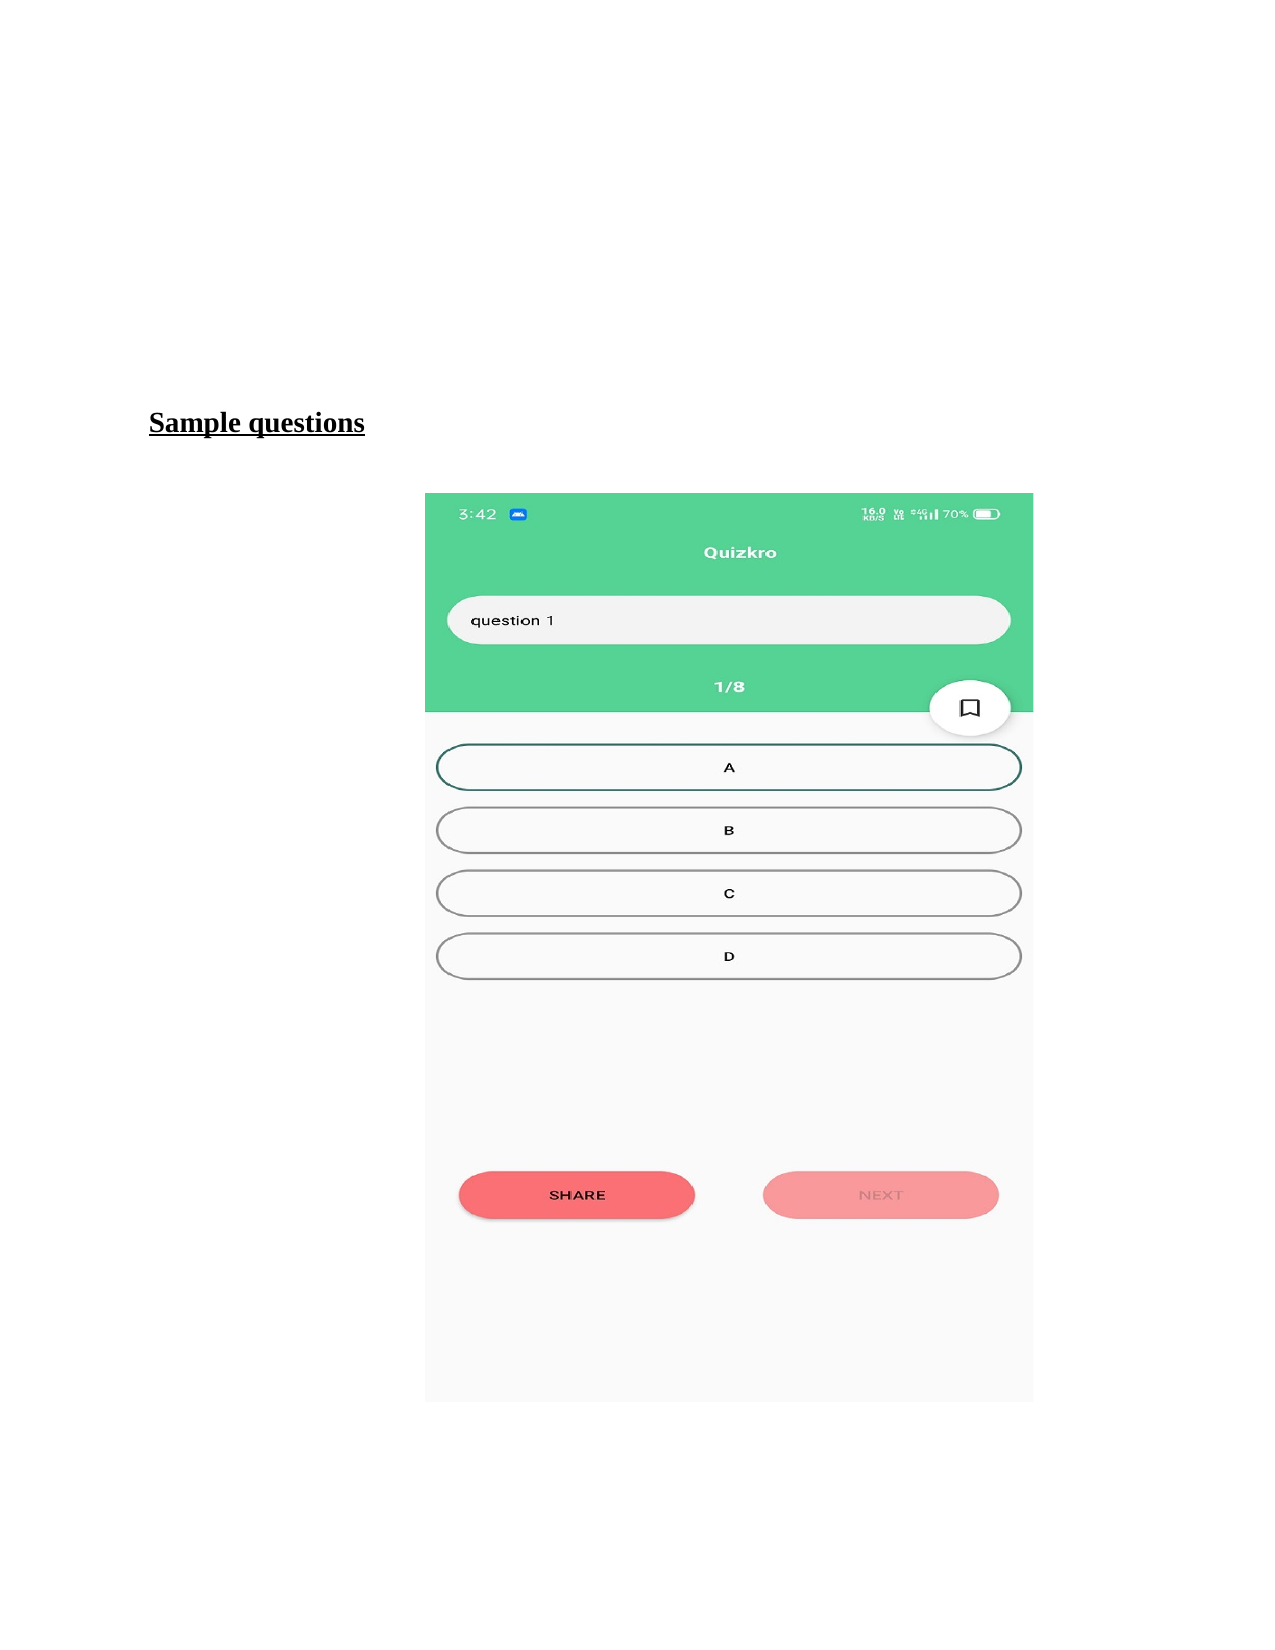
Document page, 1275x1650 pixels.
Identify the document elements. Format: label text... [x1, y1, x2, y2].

subtitle Sample questions [148, 405, 1125, 438]
picture [425, 493, 1034, 1402]
